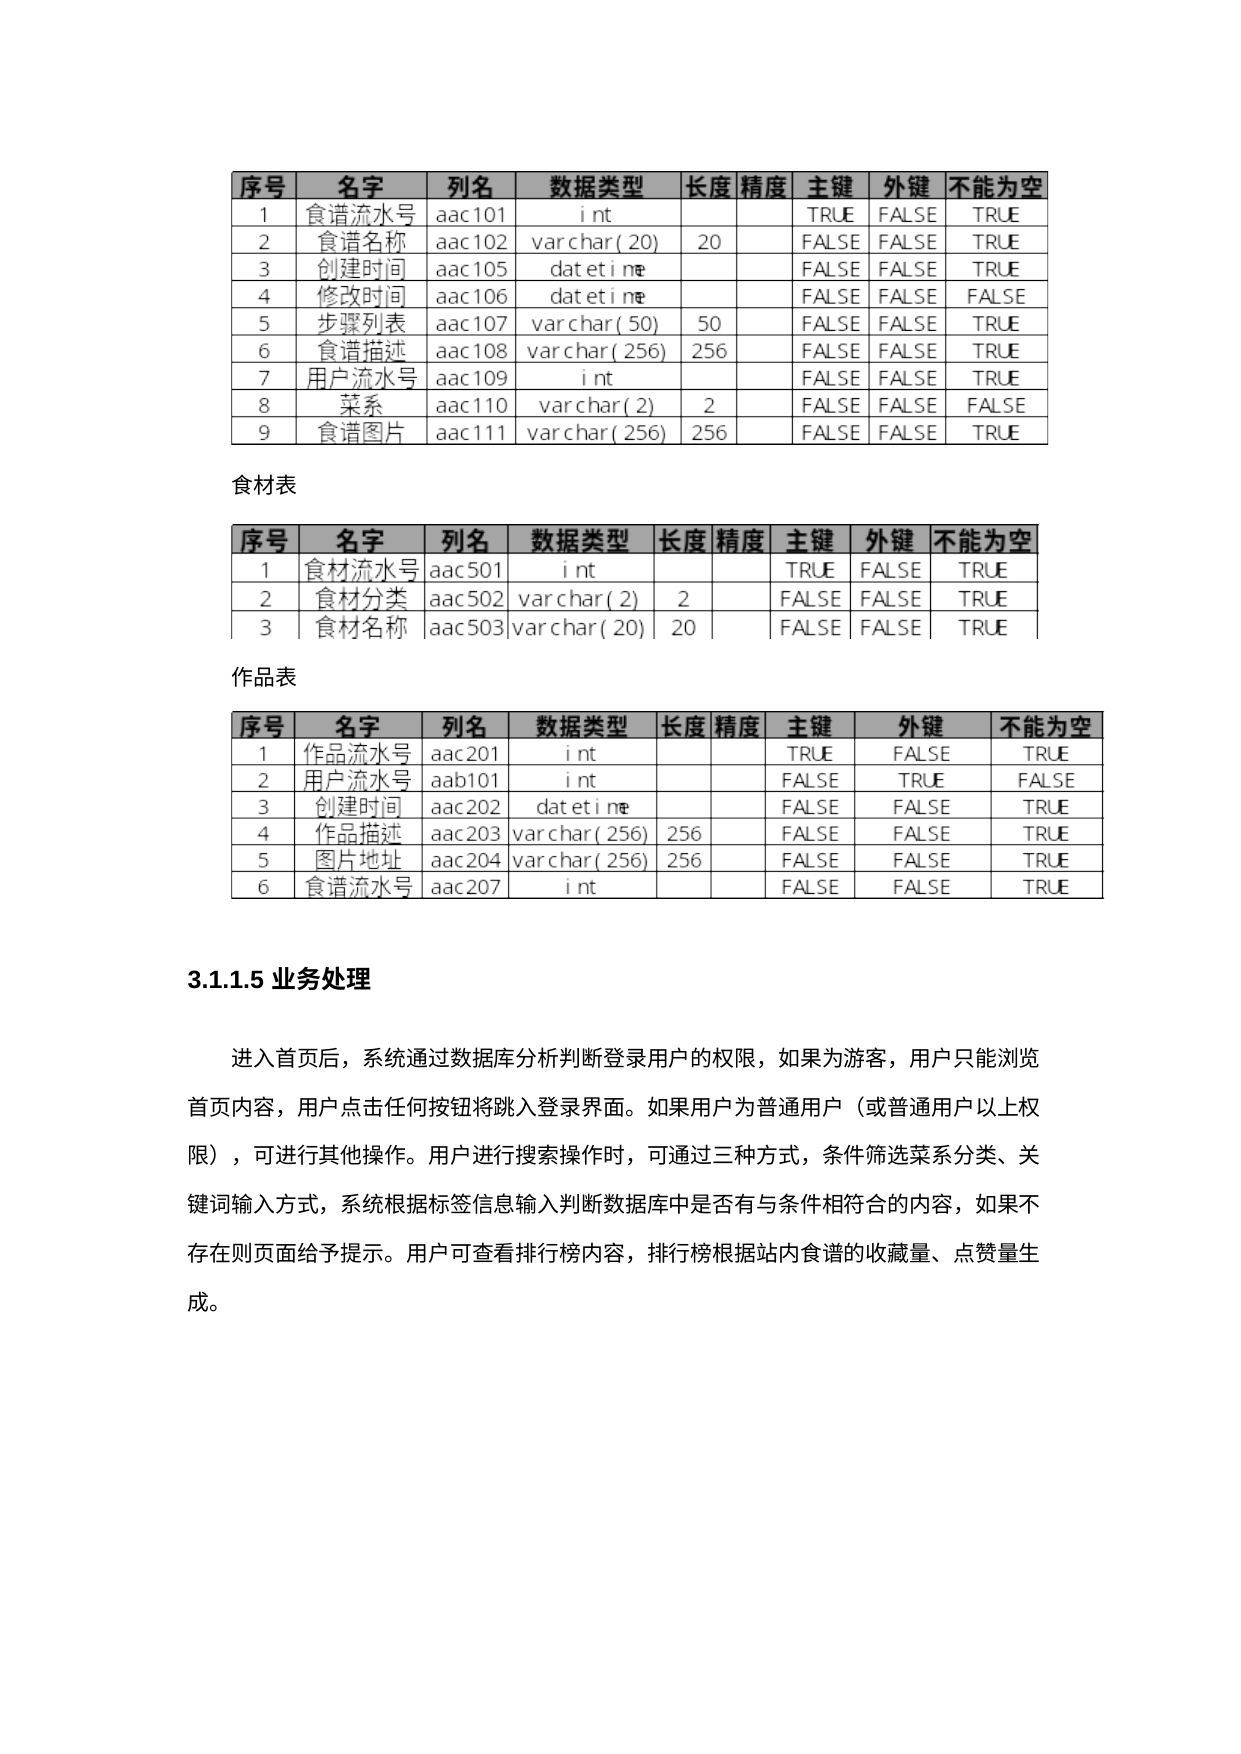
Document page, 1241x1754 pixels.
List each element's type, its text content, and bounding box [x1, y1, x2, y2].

subtitle 3.1.1.5 业务处理 [187, 945, 1053, 1010]
text 作品表 [187, 659, 1053, 692]
text 进入首页后，系统通过数据库分析判断登录用户的权限，如果为游客，用户只能浏览首页内容，用户点击任何按钮将跳入登录界面。如果用户为普通用户（或普通用户以上权限），可进行其他操作。用户进行搜索操作时，可通过三种方式，条件筛选菜系分类、关键词输入方式，系统根据标签信息输入判断数据库中是否有与条件相符合的内容，如果不存在则页面给予提示。用户可查看排行榜内容，排行榜根据站内食谱的收藏量、点赞量生成。 [187, 1041, 1053, 1317]
text 食材表 [187, 468, 1053, 500]
